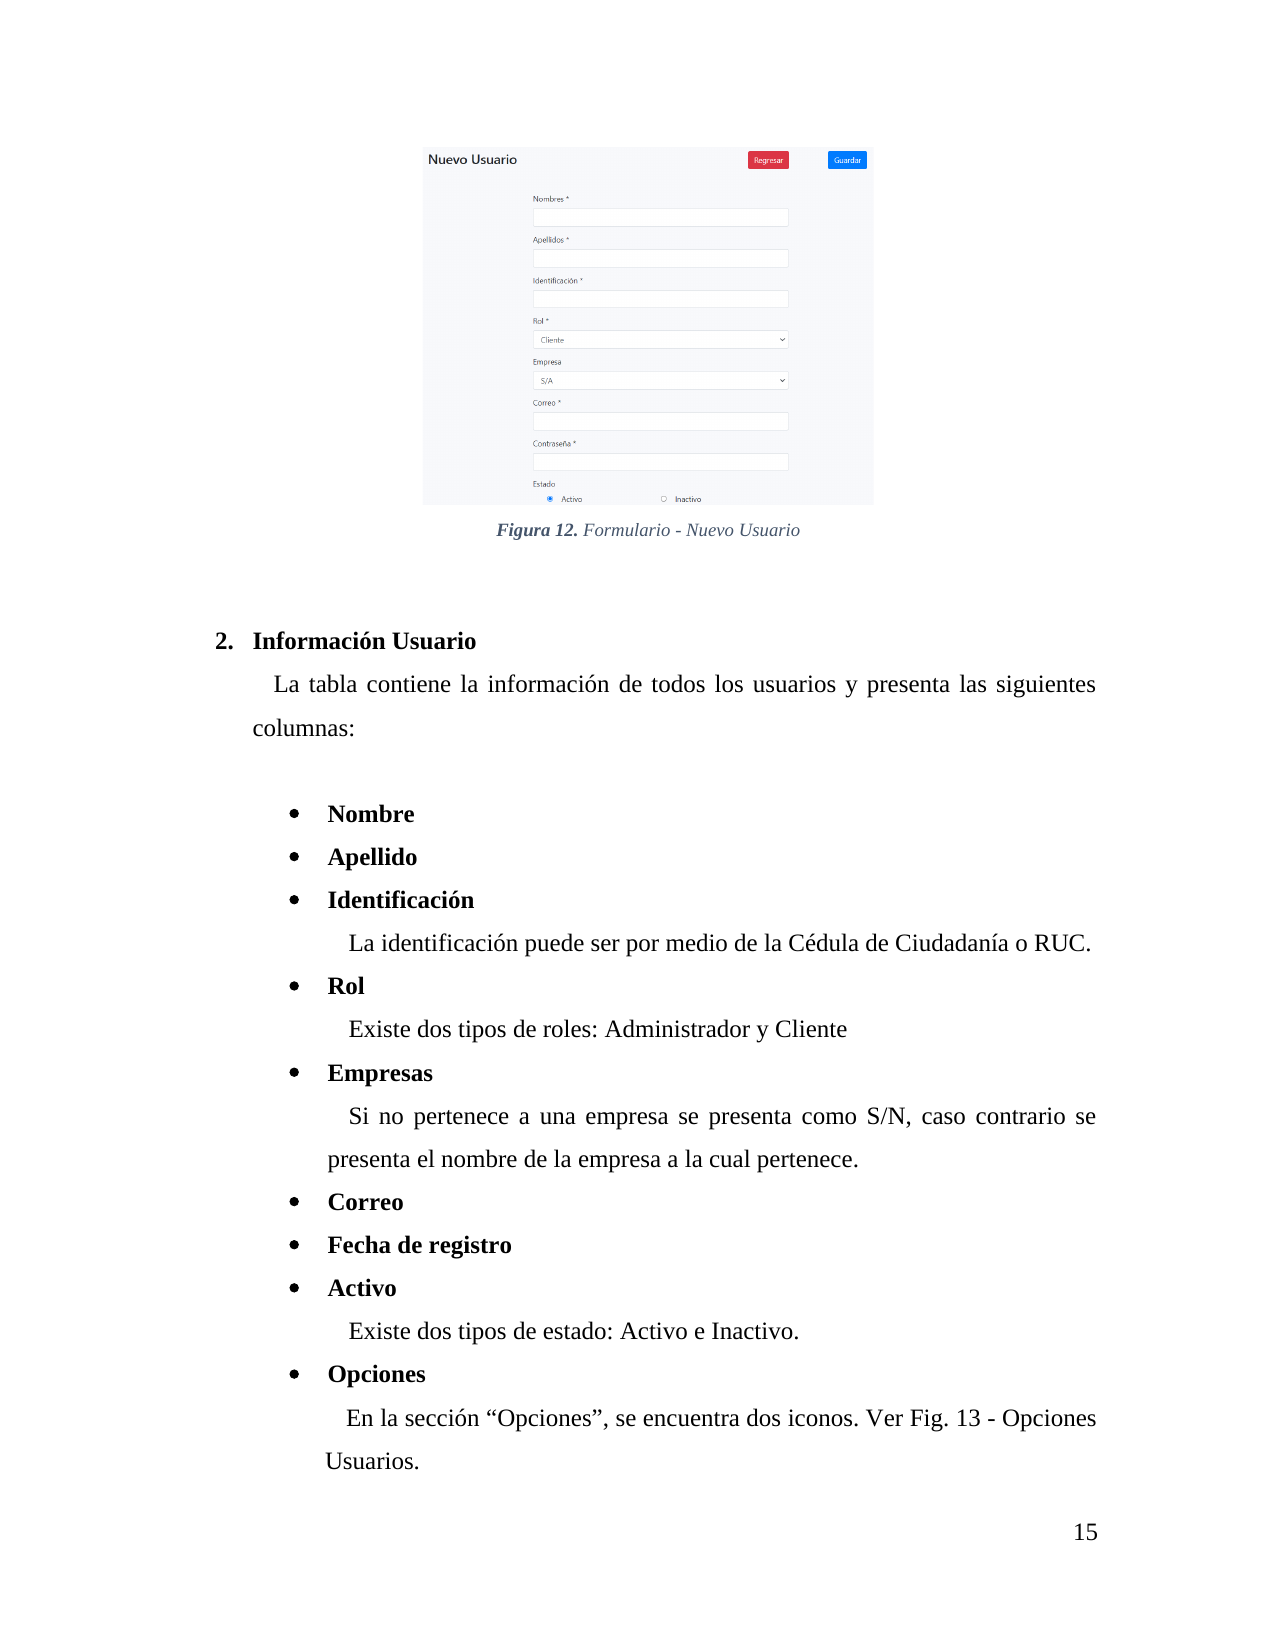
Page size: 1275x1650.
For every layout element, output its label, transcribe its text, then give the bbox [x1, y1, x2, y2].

list Opciones [290, 1359, 1098, 1388]
list Fecha de registro [290, 1230, 1098, 1259]
list Información Usuario [215, 626, 1098, 655]
list Nombre [290, 799, 1098, 828]
list Existe dos tipos de estado: Activo e Inactivo. [327, 1316, 1098, 1345]
list Correo [290, 1187, 1098, 1216]
list Rol [290, 971, 1098, 1000]
list Apellido [290, 842, 1098, 871]
list Identificación [290, 885, 1098, 914]
list Empresas [290, 1058, 1098, 1086]
picture [422, 147, 874, 505]
text Figura 12. Formulario - Nuevo Usuario [177, 519, 1098, 541]
list La identificación puede ser por medio de la Cédula de Ciudadanía o RUC. [327, 928, 1098, 957]
list En la sección “Opciones”, se encuentra dos iconos. Ver Fig. 13 - Opciones Usuarios. [325, 1403, 1098, 1474]
list La tabla contiene la información de todos los usuarios y presenta las siguientes columnas: [252, 669, 1098, 741]
list Activo [290, 1273, 1098, 1302]
list Existe dos tipos de roles: Administrador y Cliente [327, 1014, 1098, 1043]
list Si no pertenece a una empresa se presenta como S/N, caso contrario se presenta el nombre de la empresa a la cual pertenece. [327, 1101, 1098, 1173]
